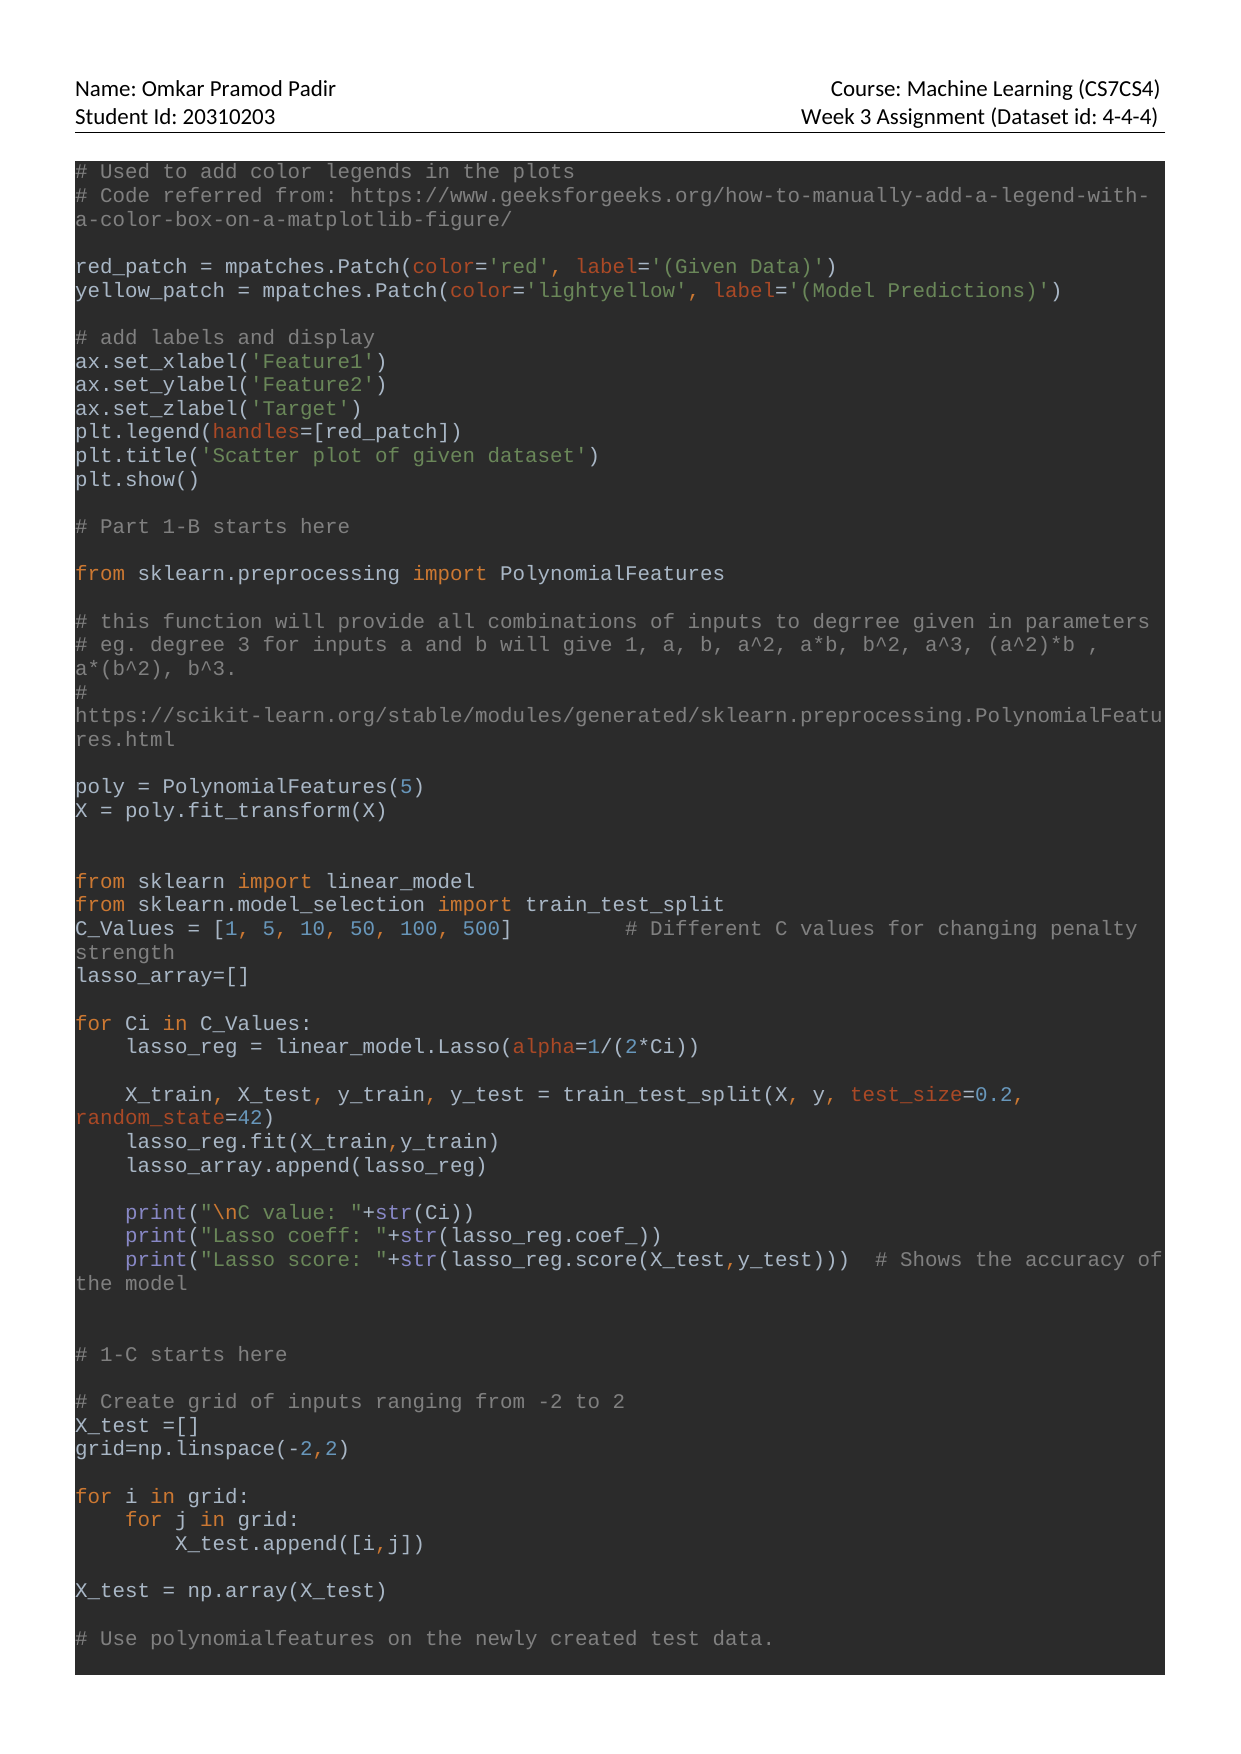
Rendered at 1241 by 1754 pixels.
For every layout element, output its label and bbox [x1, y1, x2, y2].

text [75, 161, 1165, 1675]
